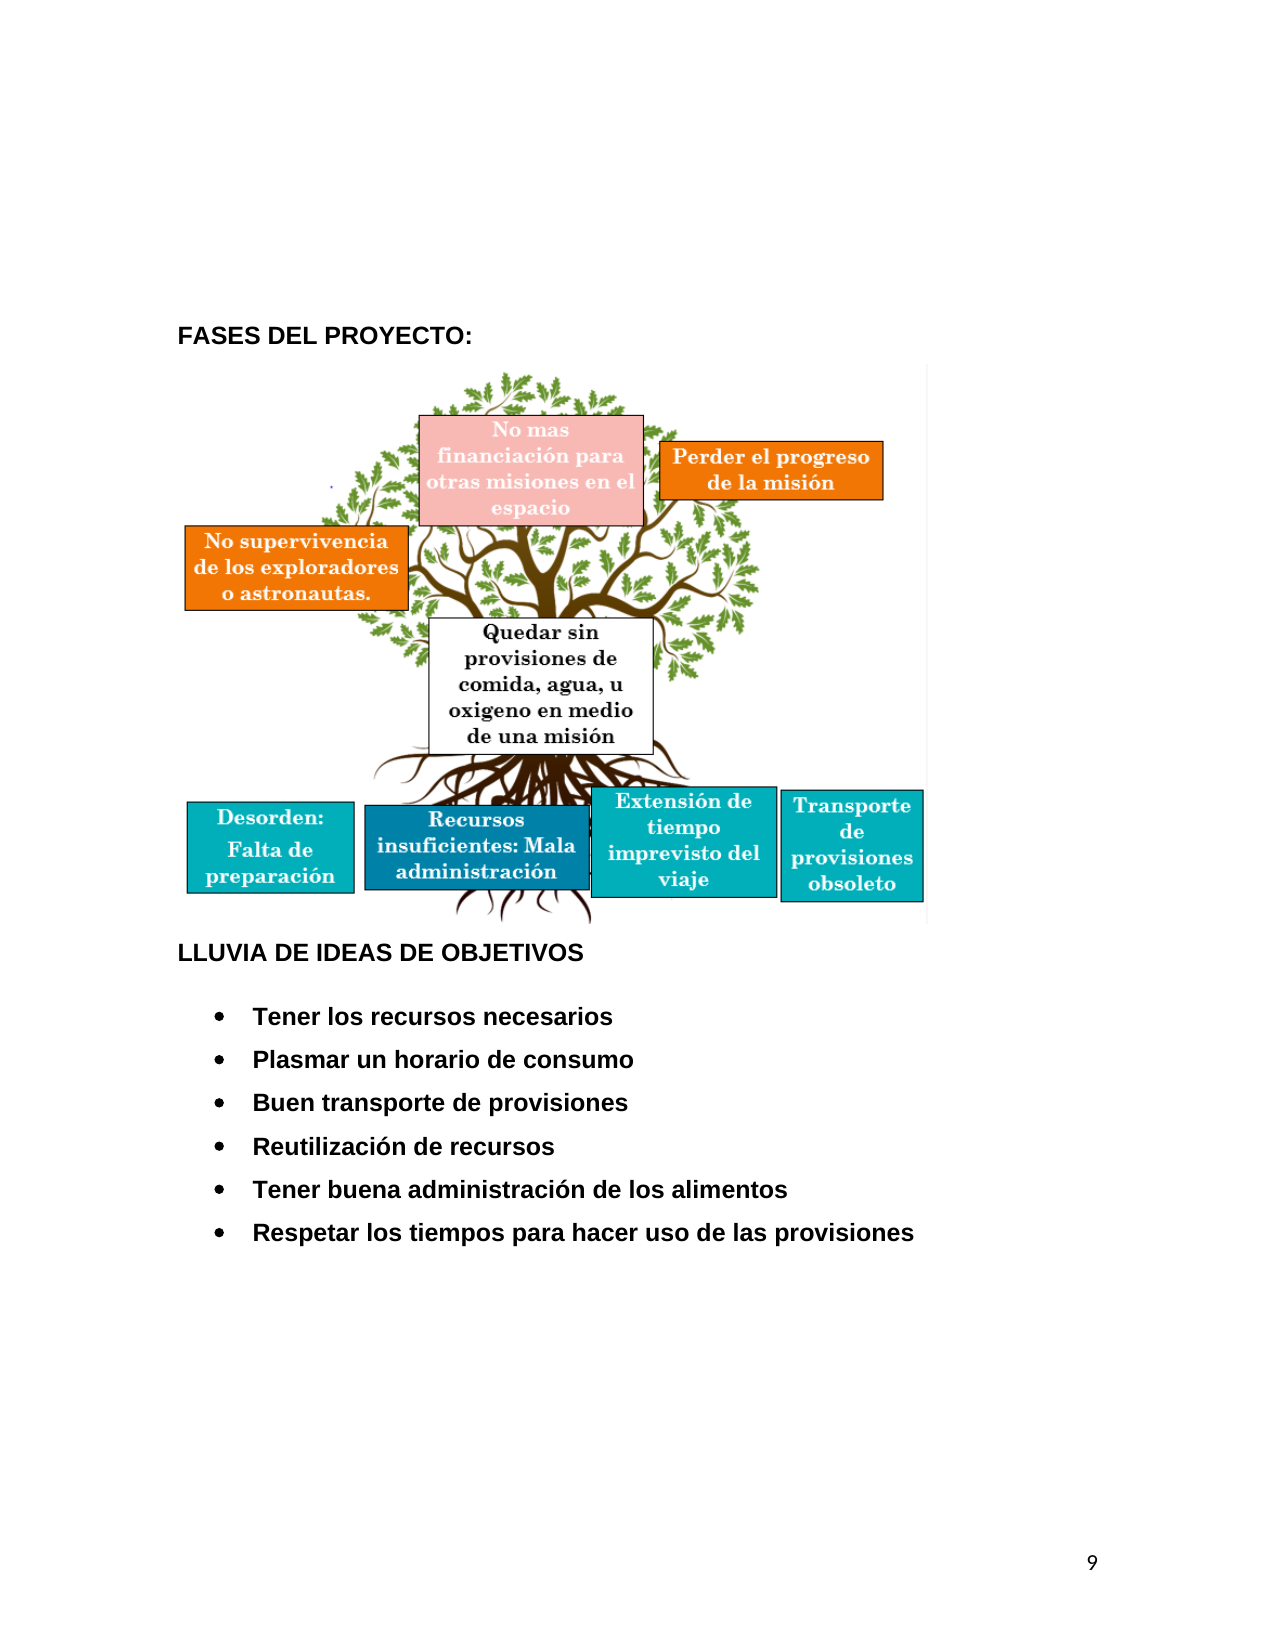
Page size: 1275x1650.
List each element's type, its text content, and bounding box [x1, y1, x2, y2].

list Tener los recursos necesarios [215, 1002, 1098, 1031]
list Plasmar un horario de consumo [215, 1045, 1098, 1074]
picture [177, 364, 928, 924]
text LLUVIA DE IDEAS DE OBJETIVOS [177, 938, 1098, 967]
text FASES DEL PROYECTO: [177, 321, 1098, 350]
list Tener buena administración de los alimentos [215, 1175, 1098, 1203]
list Reutilización de recursos [215, 1131, 1098, 1160]
list Buen transporte de provisiones [215, 1088, 1098, 1117]
list Respetar los tiempos para hacer uso de las provisiones [215, 1218, 1098, 1247]
